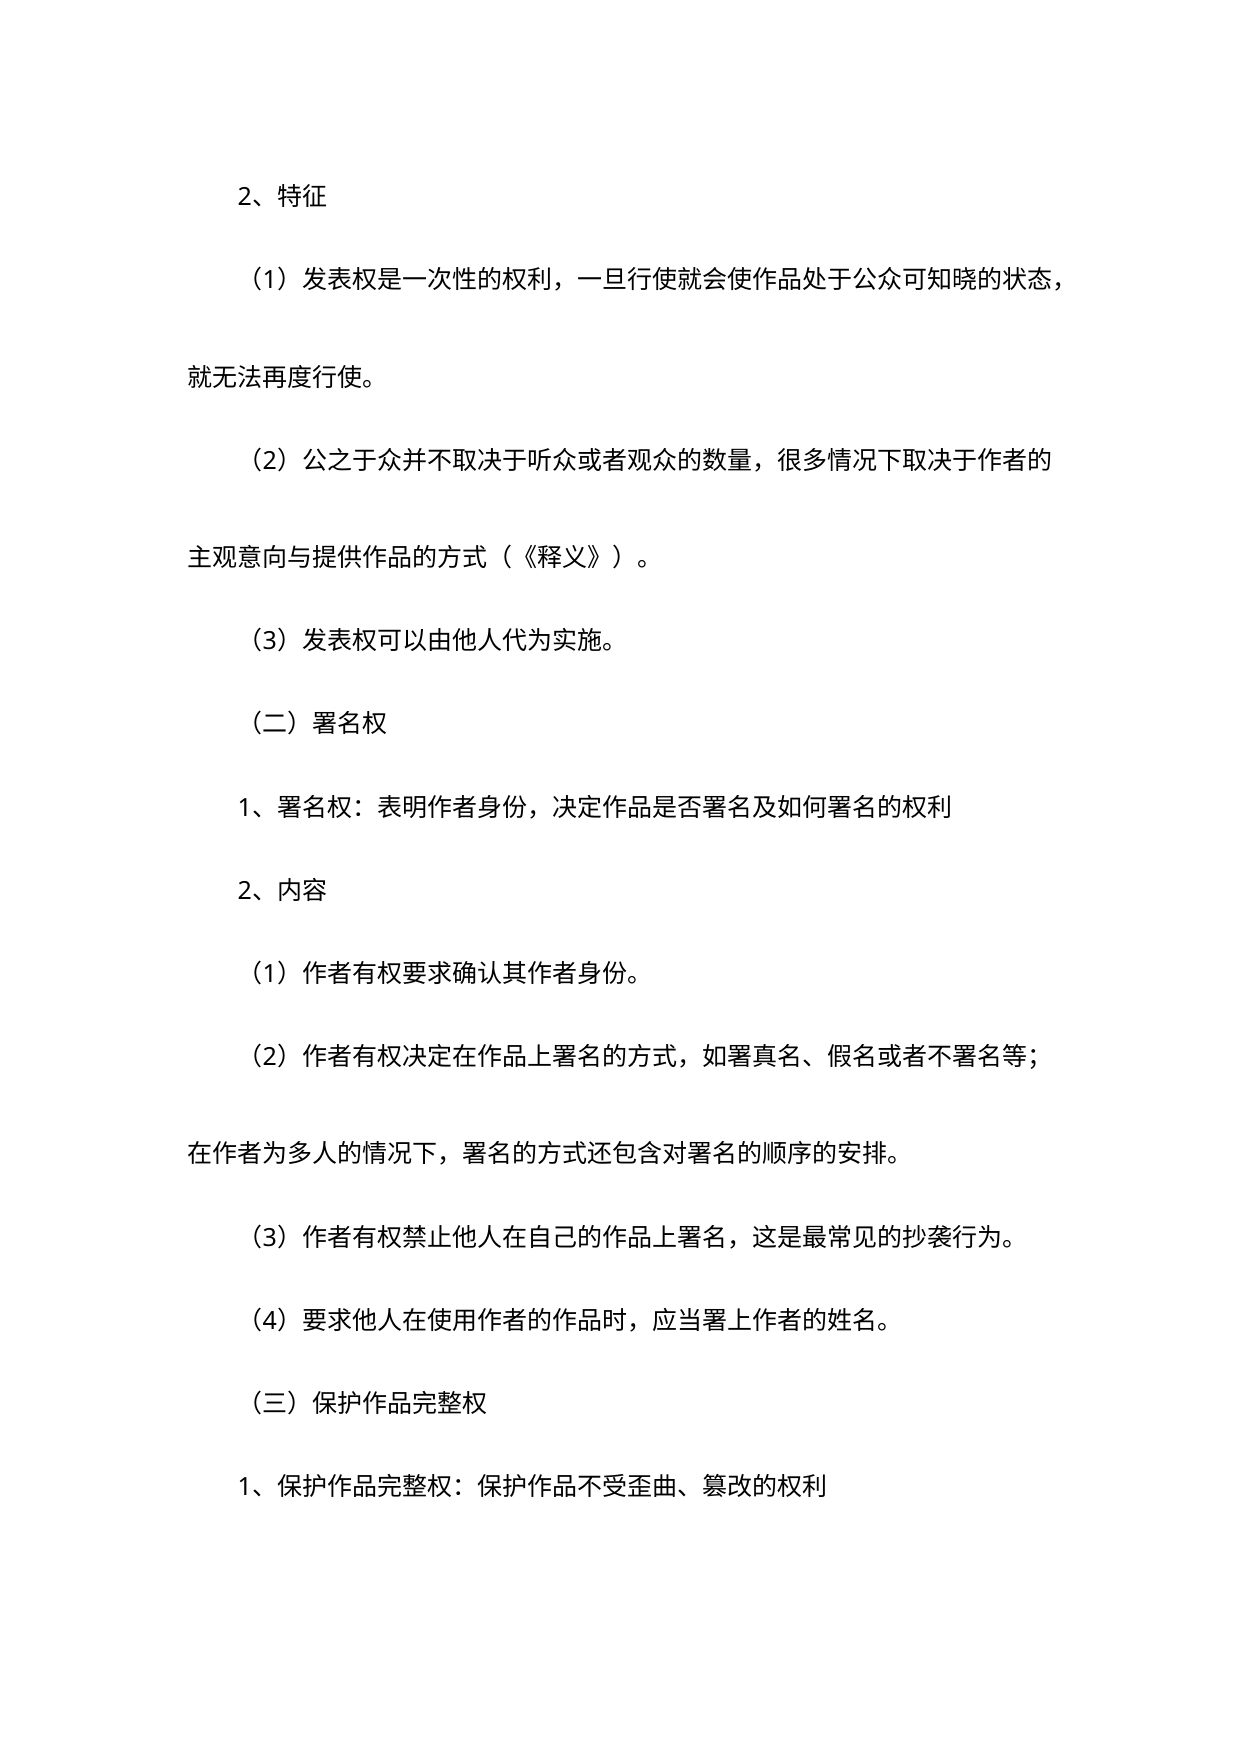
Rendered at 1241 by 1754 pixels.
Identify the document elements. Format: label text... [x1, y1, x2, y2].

text （3）作者有权禁止他人在自己的作品上署名，这是最常见的抄袭行为。 [187, 1203, 1053, 1268]
text （三）保护作品完整权 [187, 1369, 1053, 1434]
text （4）要求他人在使用作者的作品时，应当署上作者的姓名。 [187, 1286, 1053, 1351]
text 2、特征 [187, 162, 1053, 227]
text 1、署名权：表明作者身份，决定作品是否署名及如何署名的权利 [187, 773, 1053, 838]
text （2）公之于众并不取决于听众或者观众的数量，很多情况下取决于作者的主观意向与提供作品的方式（《释义》）。 [187, 426, 1053, 588]
text 2、内容 [187, 856, 1053, 921]
text （二）署名权 [187, 689, 1053, 754]
text （1）发表权是一次性的权利，一旦行使就会使作品处于公众可知晓的状态，就无法再度行使。 [187, 245, 1053, 408]
text （1）作者有权要求确认其作者身份。 [187, 939, 1053, 1004]
text （2）作者有权决定在作品上署名的方式，如署真名、假名或者不署名等；在作者为多人的情况下，署名的方式还包含对署名的顺序的安排。 [187, 1022, 1053, 1184]
text 1、保护作品完整权：保护作品不受歪曲、篡改的权利 [187, 1452, 1053, 1517]
text （3）发表权可以由他人代为实施。 [187, 606, 1053, 671]
